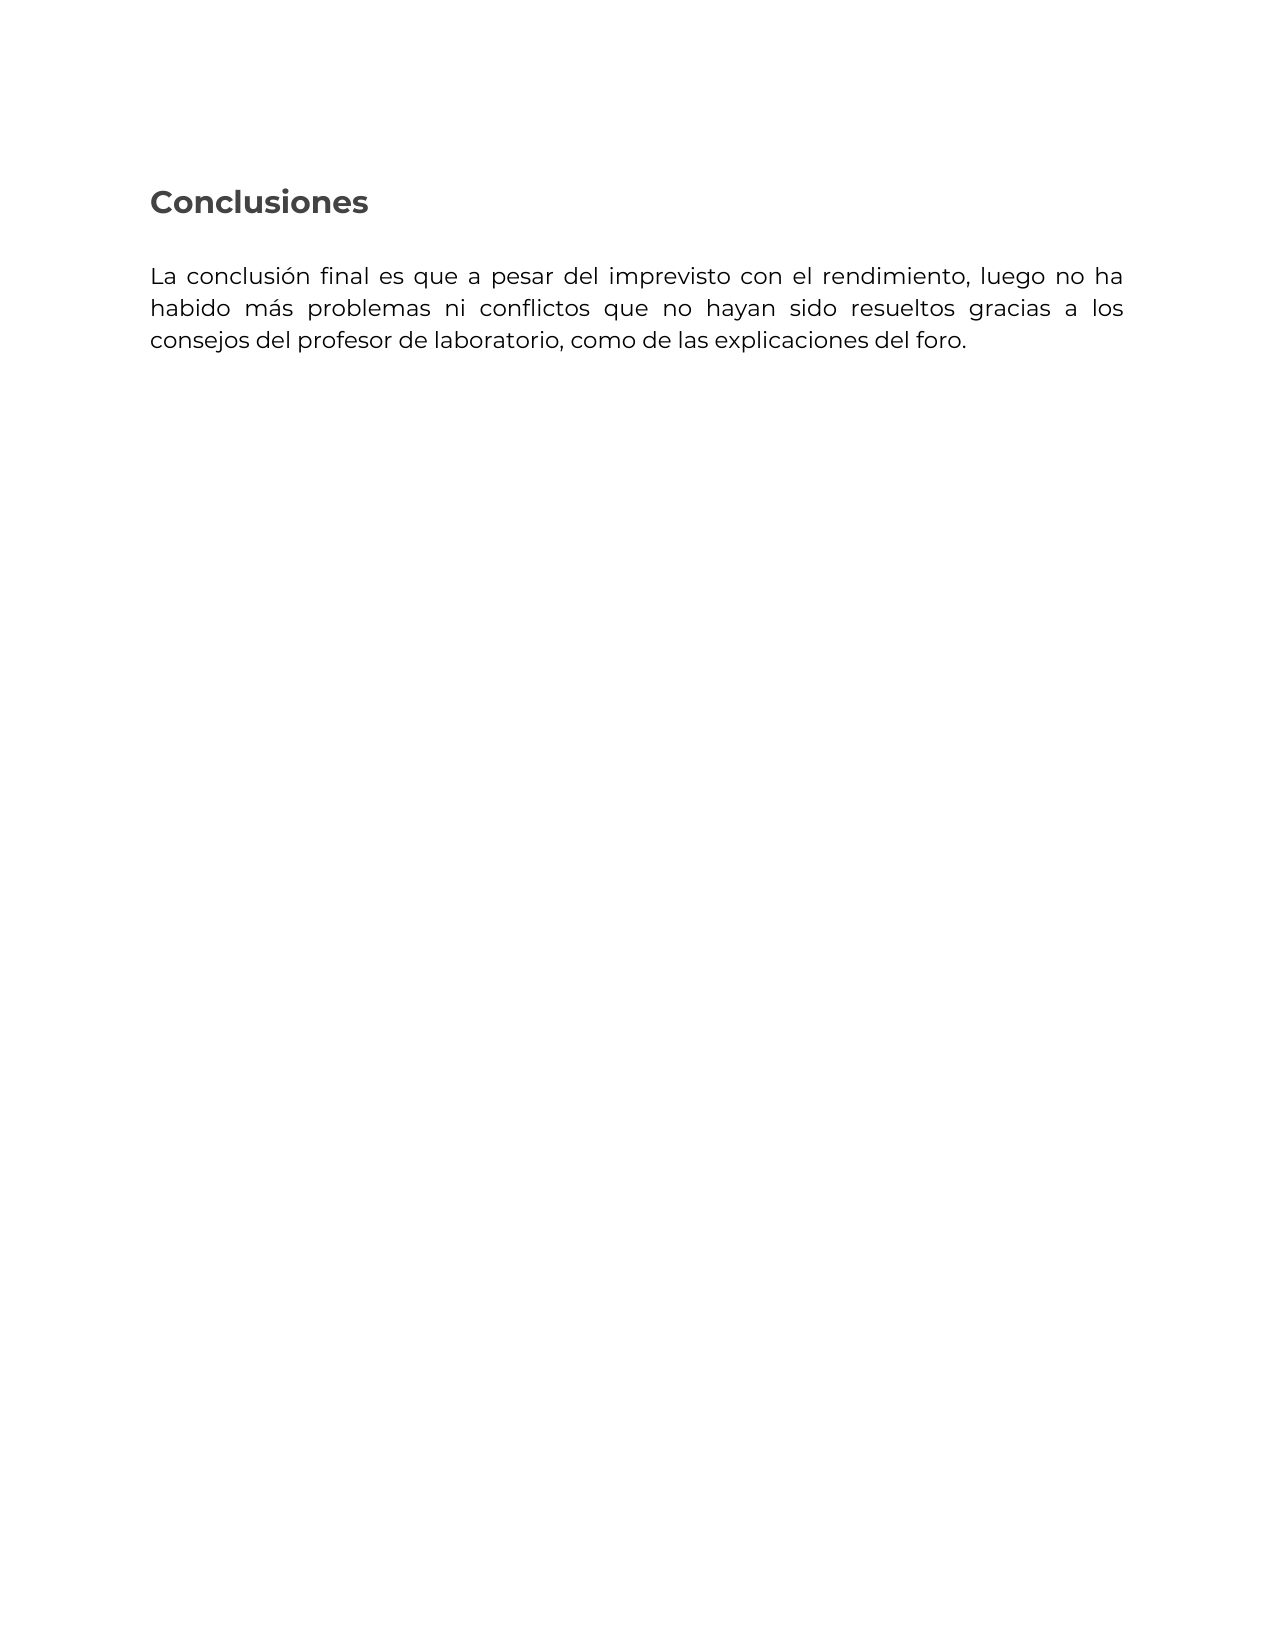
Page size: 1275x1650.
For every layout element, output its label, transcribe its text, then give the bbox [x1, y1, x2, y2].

subtitle Conclusiones [150, 183, 1125, 221]
text La conclusión final es que a pesar del imprevisto con el rendimiento, luego no ha habido más problemas ni conflictos que no hayan sido resueltos gracias a los consejos del profesor de laboratorio, como de las explicaciones del foro. [150, 262, 1125, 354]
